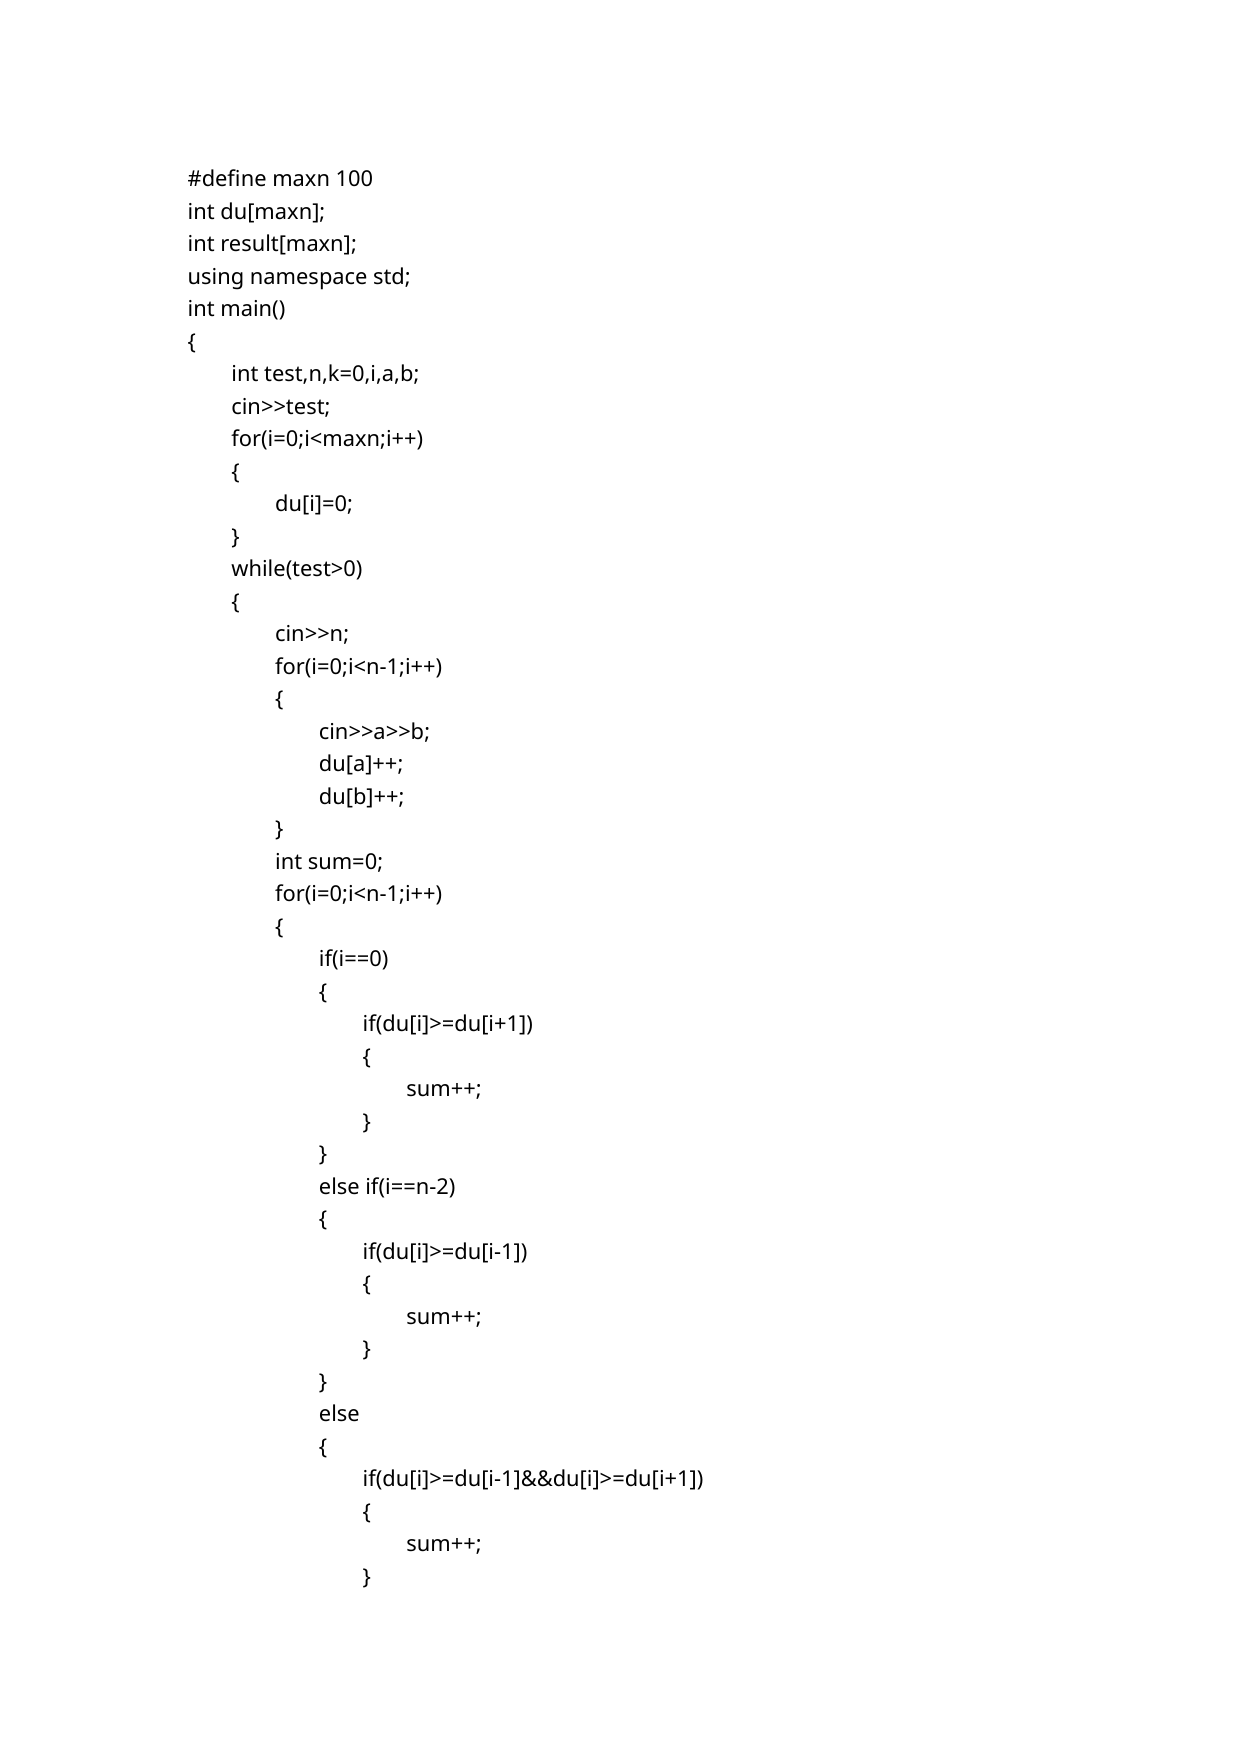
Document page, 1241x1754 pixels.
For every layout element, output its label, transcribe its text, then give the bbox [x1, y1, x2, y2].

text { [187, 324, 1053, 357]
text if(du[i]>=du[i-1]) [187, 1234, 1053, 1267]
text while(test>0) [187, 552, 1053, 584]
text { [187, 974, 1053, 1007]
text { [187, 1267, 1053, 1299]
text { [187, 1429, 1053, 1462]
text int sum=0; [187, 844, 1053, 877]
text sum++; [187, 1072, 1053, 1104]
text cin>>a>>b; [187, 714, 1053, 747]
text } [187, 519, 1053, 552]
text { [187, 909, 1053, 942]
text du[a]++; [187, 747, 1053, 779]
text } [187, 1364, 1053, 1397]
text using namespace std; [187, 259, 1053, 292]
text { [187, 454, 1053, 487]
text du[i]=0; [187, 487, 1053, 519]
text for(i=0;i<n-1;i++) [187, 649, 1053, 682]
text { [187, 1494, 1053, 1527]
text { [187, 584, 1053, 617]
text cin>>n; [187, 617, 1053, 649]
text { [187, 682, 1053, 714]
text } [187, 1104, 1053, 1137]
text int result[maxn]; [187, 227, 1053, 259]
text int du[maxn]; [187, 194, 1053, 227]
text int main() [187, 292, 1053, 324]
text #define maxn 100 [187, 162, 1053, 194]
text } [187, 1332, 1053, 1364]
text if(du[i]>=du[i-1]&&du[i]>=du[i+1]) [187, 1462, 1053, 1494]
text for(i=0;i<n-1;i++) [187, 877, 1053, 909]
text else [187, 1397, 1053, 1429]
text int test,n,k=0,i,a,b; [187, 357, 1053, 389]
text if(du[i]>=du[i+1]) [187, 1007, 1053, 1039]
text } [187, 1137, 1053, 1169]
text } [187, 1559, 1053, 1592]
text cin>>test; [187, 389, 1053, 422]
text } [187, 812, 1053, 844]
text sum++; [187, 1527, 1053, 1559]
text sum++; [187, 1299, 1053, 1332]
text else if(i==n-2) [187, 1169, 1053, 1202]
text { [187, 1202, 1053, 1234]
text du[b]++; [187, 779, 1053, 812]
text for(i=0;i<maxn;i++) [187, 422, 1053, 454]
text { [187, 1039, 1053, 1072]
text if(i==0) [187, 942, 1053, 974]
